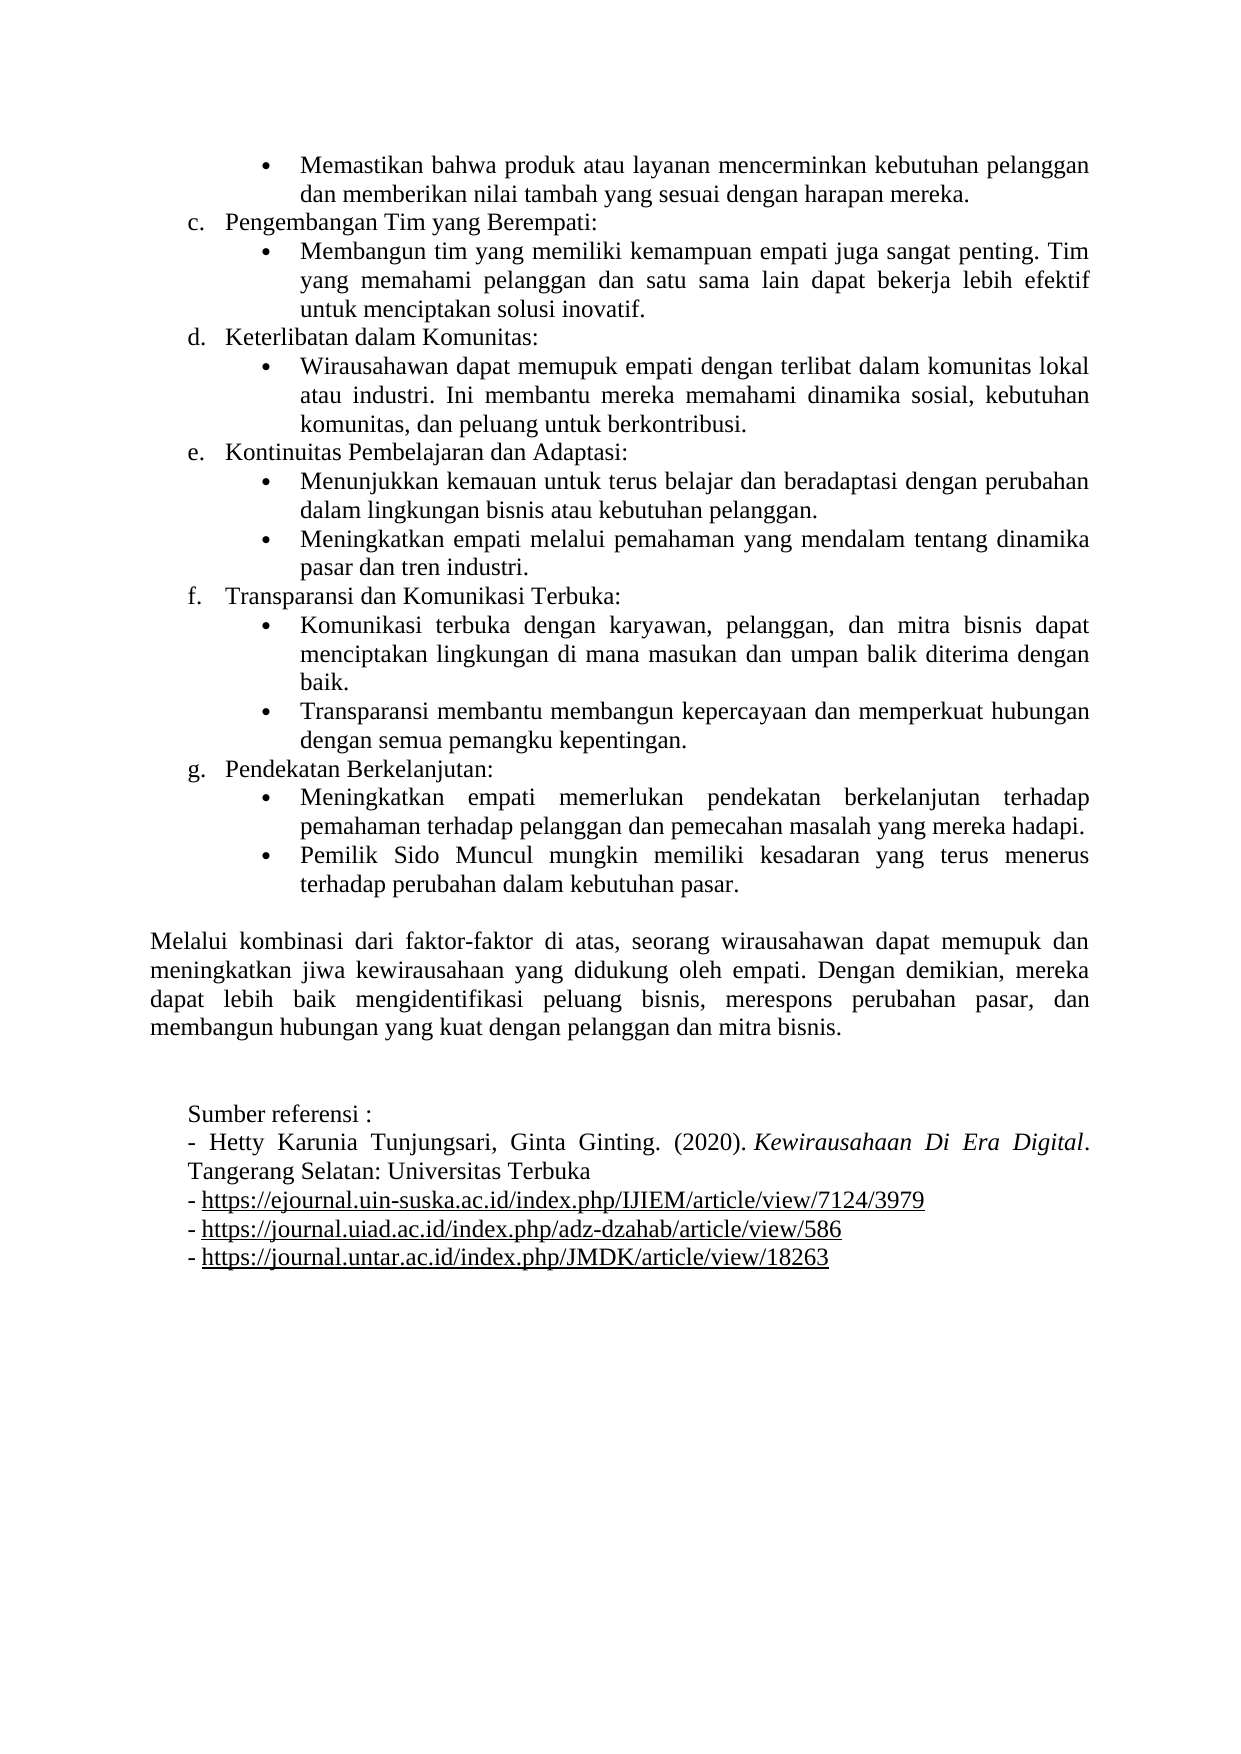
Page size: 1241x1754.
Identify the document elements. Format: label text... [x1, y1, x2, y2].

text - https://journal.untar.ac.id/index.php/JMDK/article/view/18263 [187, 1242, 1090, 1271]
list Transparansi membantu membangun kepercayaan dan memperkuat hubungan dengan semua pemangku kepentingan. [262, 696, 1090, 754]
list Membangun tim yang memiliki kemampuan empati juga sangat penting. Tim yang memahami pelanggan dan satu sama lain dapat bekerja lebih efektif untuk menciptakan solusi inovatif. [262, 236, 1090, 322]
text - Hetty Karunia Tunjungsari, Ginta Ginting. (2020). Kewirausahaan Di Era Digital. Tangerang Selatan: Universitas Terbuka [187, 1127, 1090, 1185]
list Kontinuitas Pembelajaran dan Adaptasi: [187, 437, 1090, 466]
list Menunjukkan kemauan untuk terus belajar dan beradaptasi dengan perubahan dalam lingkungan bisnis atau kebutuhan pelanggan. [262, 466, 1090, 524]
list Meningkatkan empati melalui pemahaman yang mendalam tentang dinamika pasar dan tren industri. [262, 524, 1090, 581]
text Melalui kombinasi dari faktor-faktor di atas, seorang wirausahawan dapat memupuk dan meningkatkan jiwa kewirausahaan yang didukung oleh empati. Dengan demikian, mereka dapat lebih baik mengidentifikasi peluang bisnis, merespons perubahan pasar, dan membangun hubungan yang kuat dengan pelanggan dan mitra bisnis. [150, 926, 1090, 1041]
list Pengembangan Tim yang Berempati: [187, 207, 1090, 236]
list Memastikan bahwa produk atau layanan mencerminkan kebutuhan pelanggan dan memberikan nilai tambah yang sesuai dengan harapan mereka. [262, 150, 1090, 207]
list Wirausahawan dapat memupuk empati dengan terlibat dalam komunitas lokal atau industri. Ini membantu mereka memahami dinamika sosial, kebutuhan komunitas, dan peluang untuk berkontribusi. [262, 351, 1090, 437]
text - https://journal.uiad.ac.id/index.php/adz-dzahab/article/view/586 [187, 1214, 1090, 1242]
text - https://ejournal.uin-suska.ac.id/index.php/IJIEM/article/view/7124/3979 [187, 1185, 1090, 1214]
list Meningkatkan empati memerlukan pendekatan berkelanjutan terhadap pemahaman terhadap pelanggan dan pemecahan masalah yang mereka hadapi. [262, 782, 1090, 840]
list Transparansi dan Komunikasi Terbuka: [187, 581, 1090, 610]
list Komunikasi terbuka dengan karyawan, pelanggan, dan mitra bisnis dapat menciptakan lingkungan di mana masukan dan umpan balik diterima dengan baik. [262, 610, 1090, 696]
list Pendekatan Berkelanjutan: [187, 754, 1090, 782]
text Sumber referensi : [187, 1099, 1090, 1127]
list Keterlibatan dalam Komunitas: [187, 322, 1090, 351]
list Pemilik Sido Muncul mungkin memiliki kesadaran yang terus menerus terhadap perubahan dalam kebutuhan pasar. [262, 840, 1090, 897]
